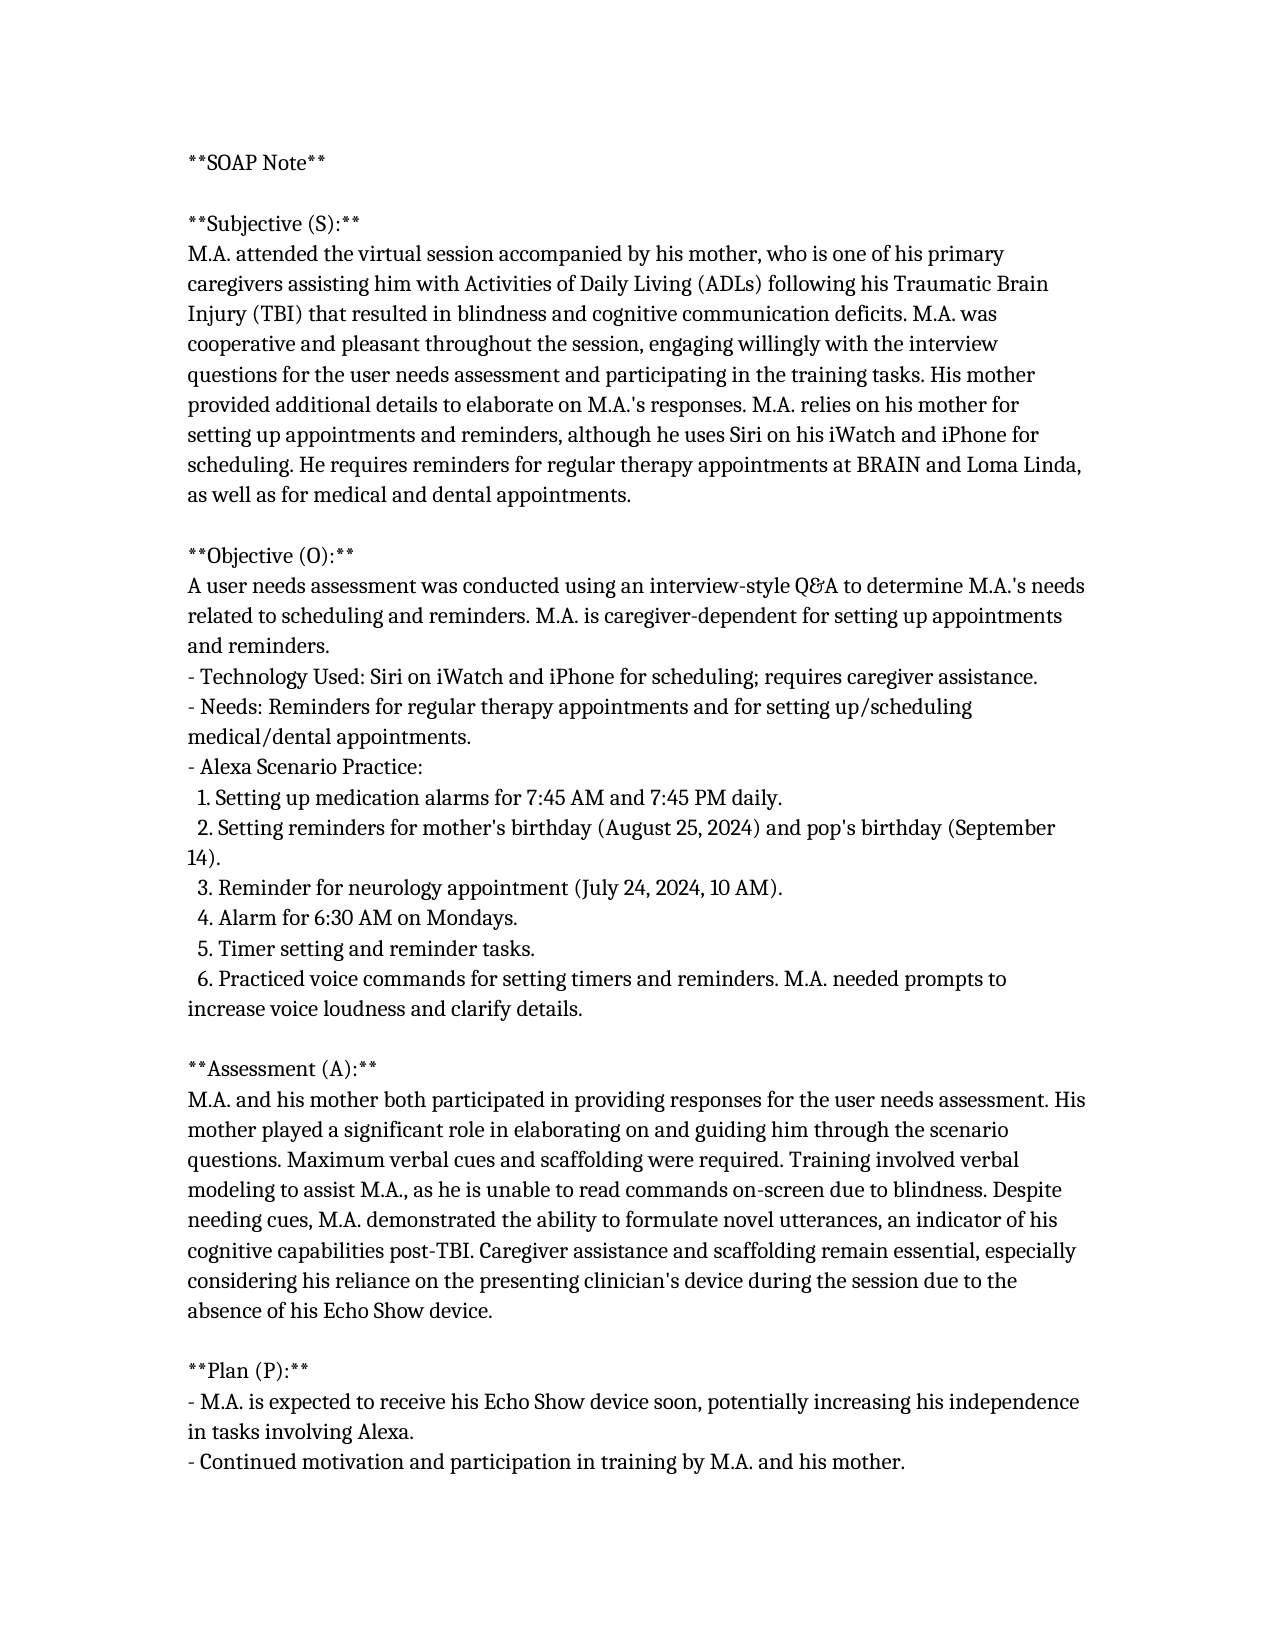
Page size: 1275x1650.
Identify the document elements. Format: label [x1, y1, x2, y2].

text [187, 150, 1087, 1475]
